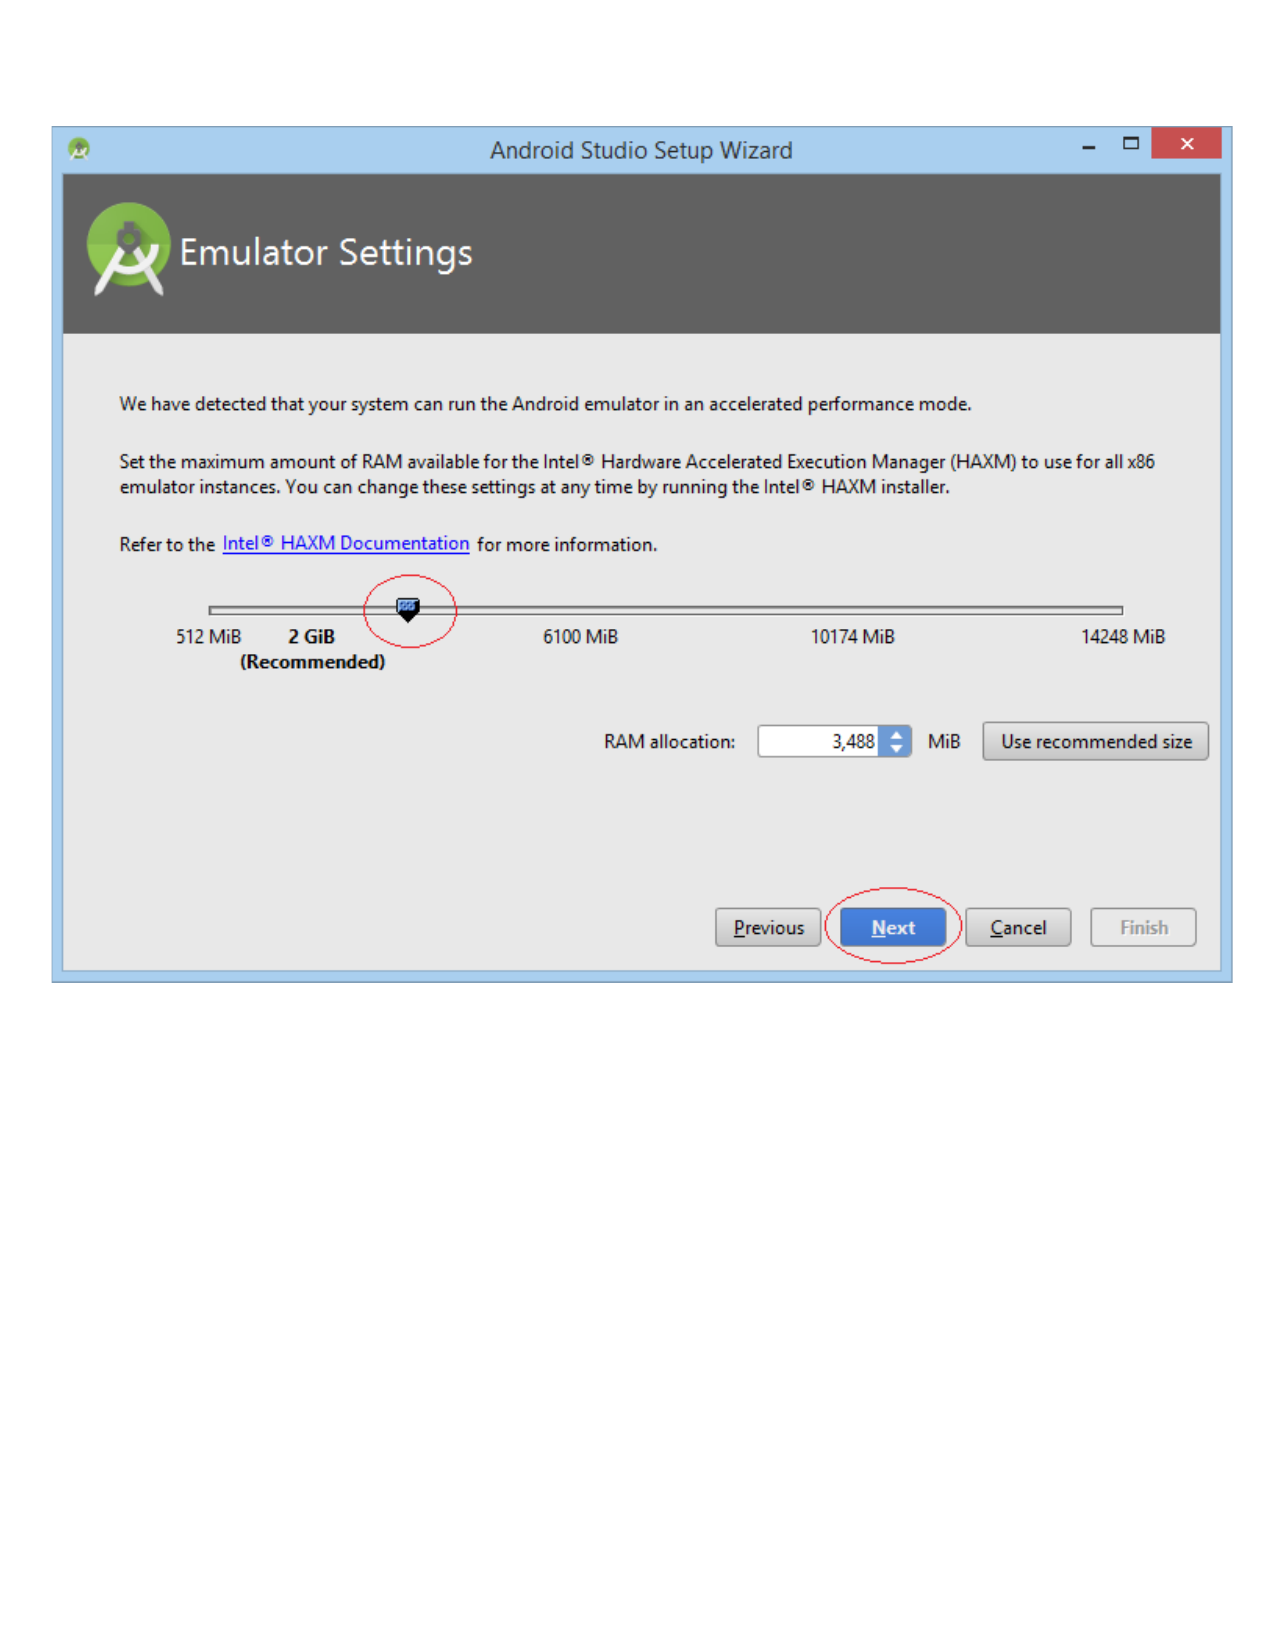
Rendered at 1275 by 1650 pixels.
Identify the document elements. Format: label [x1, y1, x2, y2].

picture [51, 126, 1233, 983]
